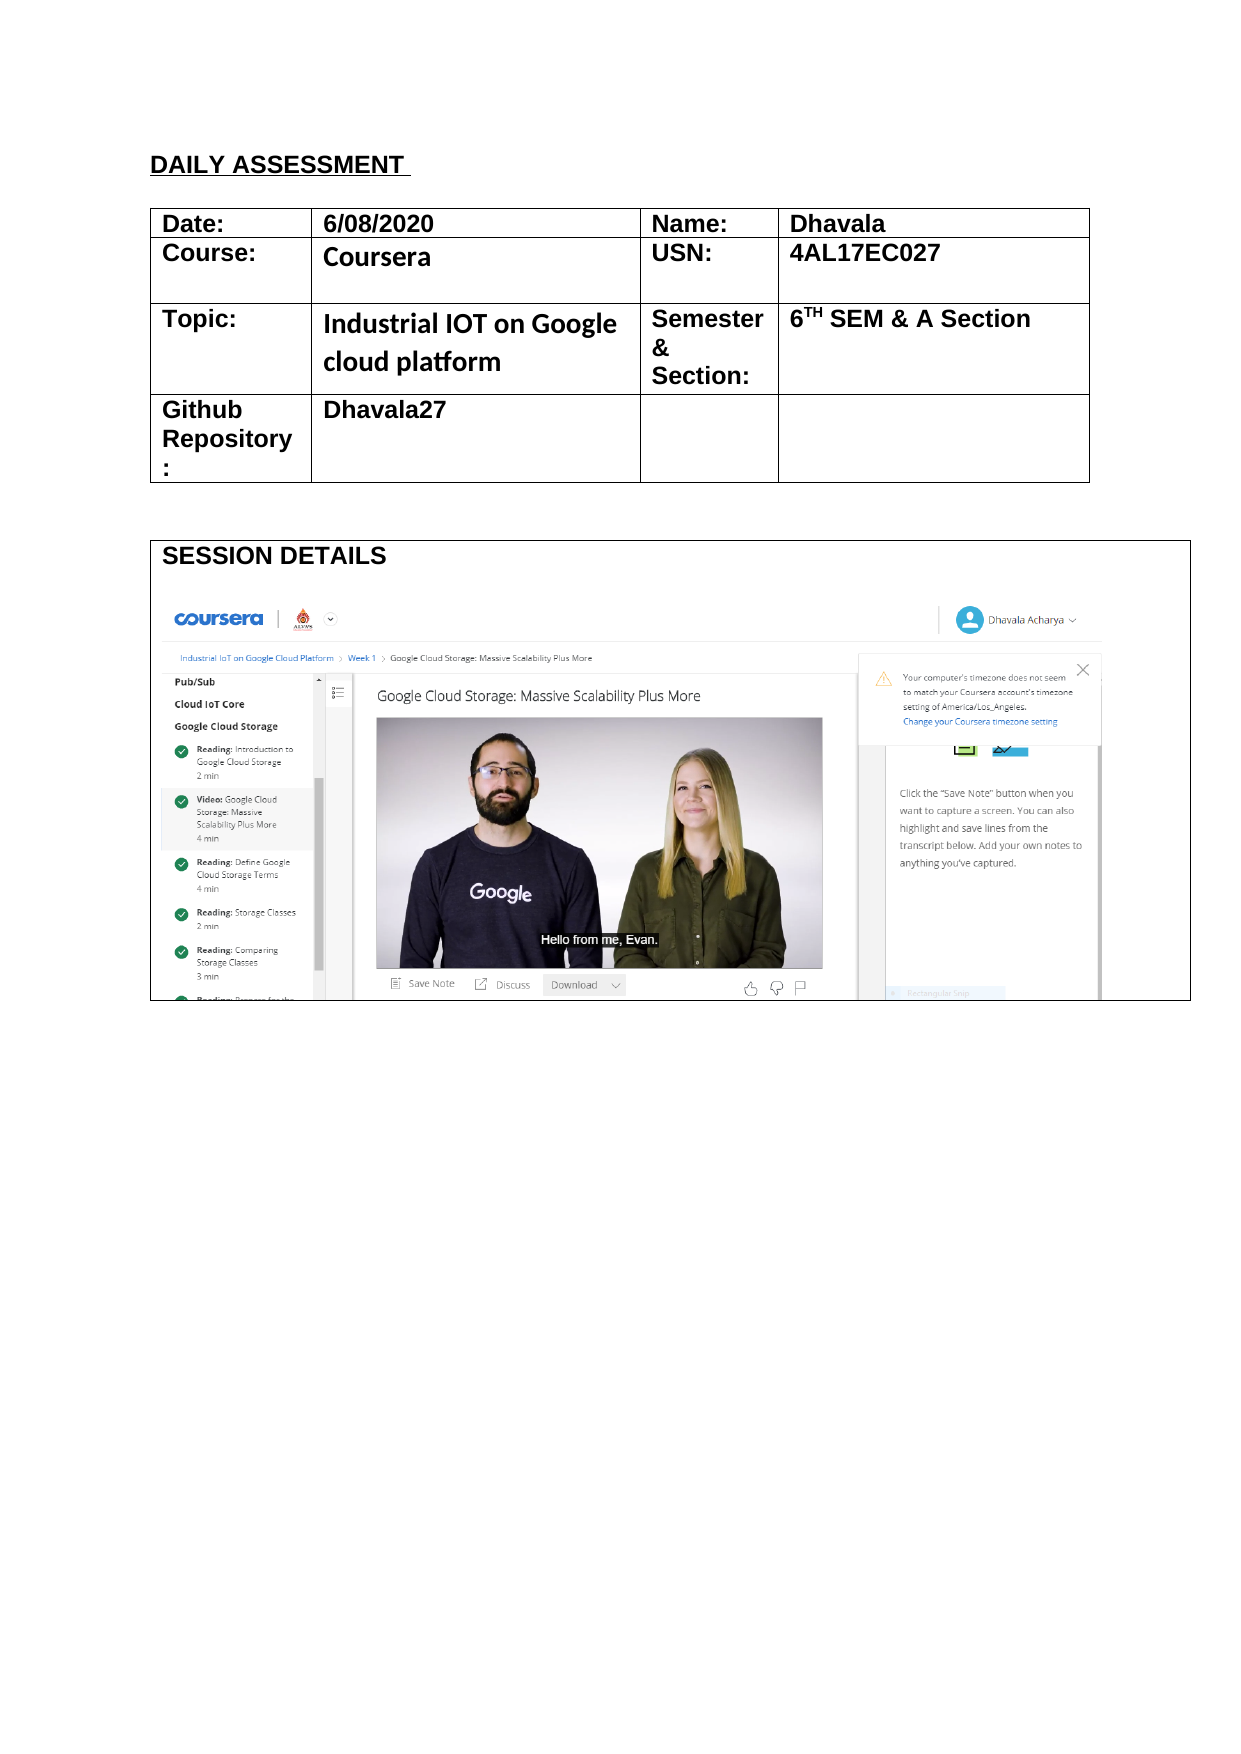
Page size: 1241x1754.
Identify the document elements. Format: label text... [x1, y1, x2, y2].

table_header Name: [641, 209, 778, 237]
picture [161, 598, 1102, 1000]
table_header 6/08/2020 [312, 209, 640, 237]
table_cell Course: [151, 238, 311, 303]
table_header SESSION DETAILS Top of FormBottom of Form [151, 541, 1190, 1000]
table_cell Semester & Section: [641, 304, 778, 394]
table_cell 4AL17EC027 [779, 238, 1089, 303]
table_cell Dhavala27 [312, 395, 640, 482]
table_cell Coursera [312, 238, 640, 303]
table_header Date: [151, 209, 311, 237]
table_cell [641, 395, 778, 482]
table_cell USN: [641, 238, 778, 303]
table_cell 6TH SEM & A Section [779, 304, 1089, 394]
text DAILY ASSESSMENT [150, 150, 1090, 179]
table_cell [779, 395, 1089, 482]
table_header Dhavala [779, 209, 1089, 237]
table_cell Github Repository: [151, 395, 311, 482]
table_cell Topic: [151, 304, 311, 394]
table_cell Industrial IOT on Google cloud platform [312, 304, 640, 394]
